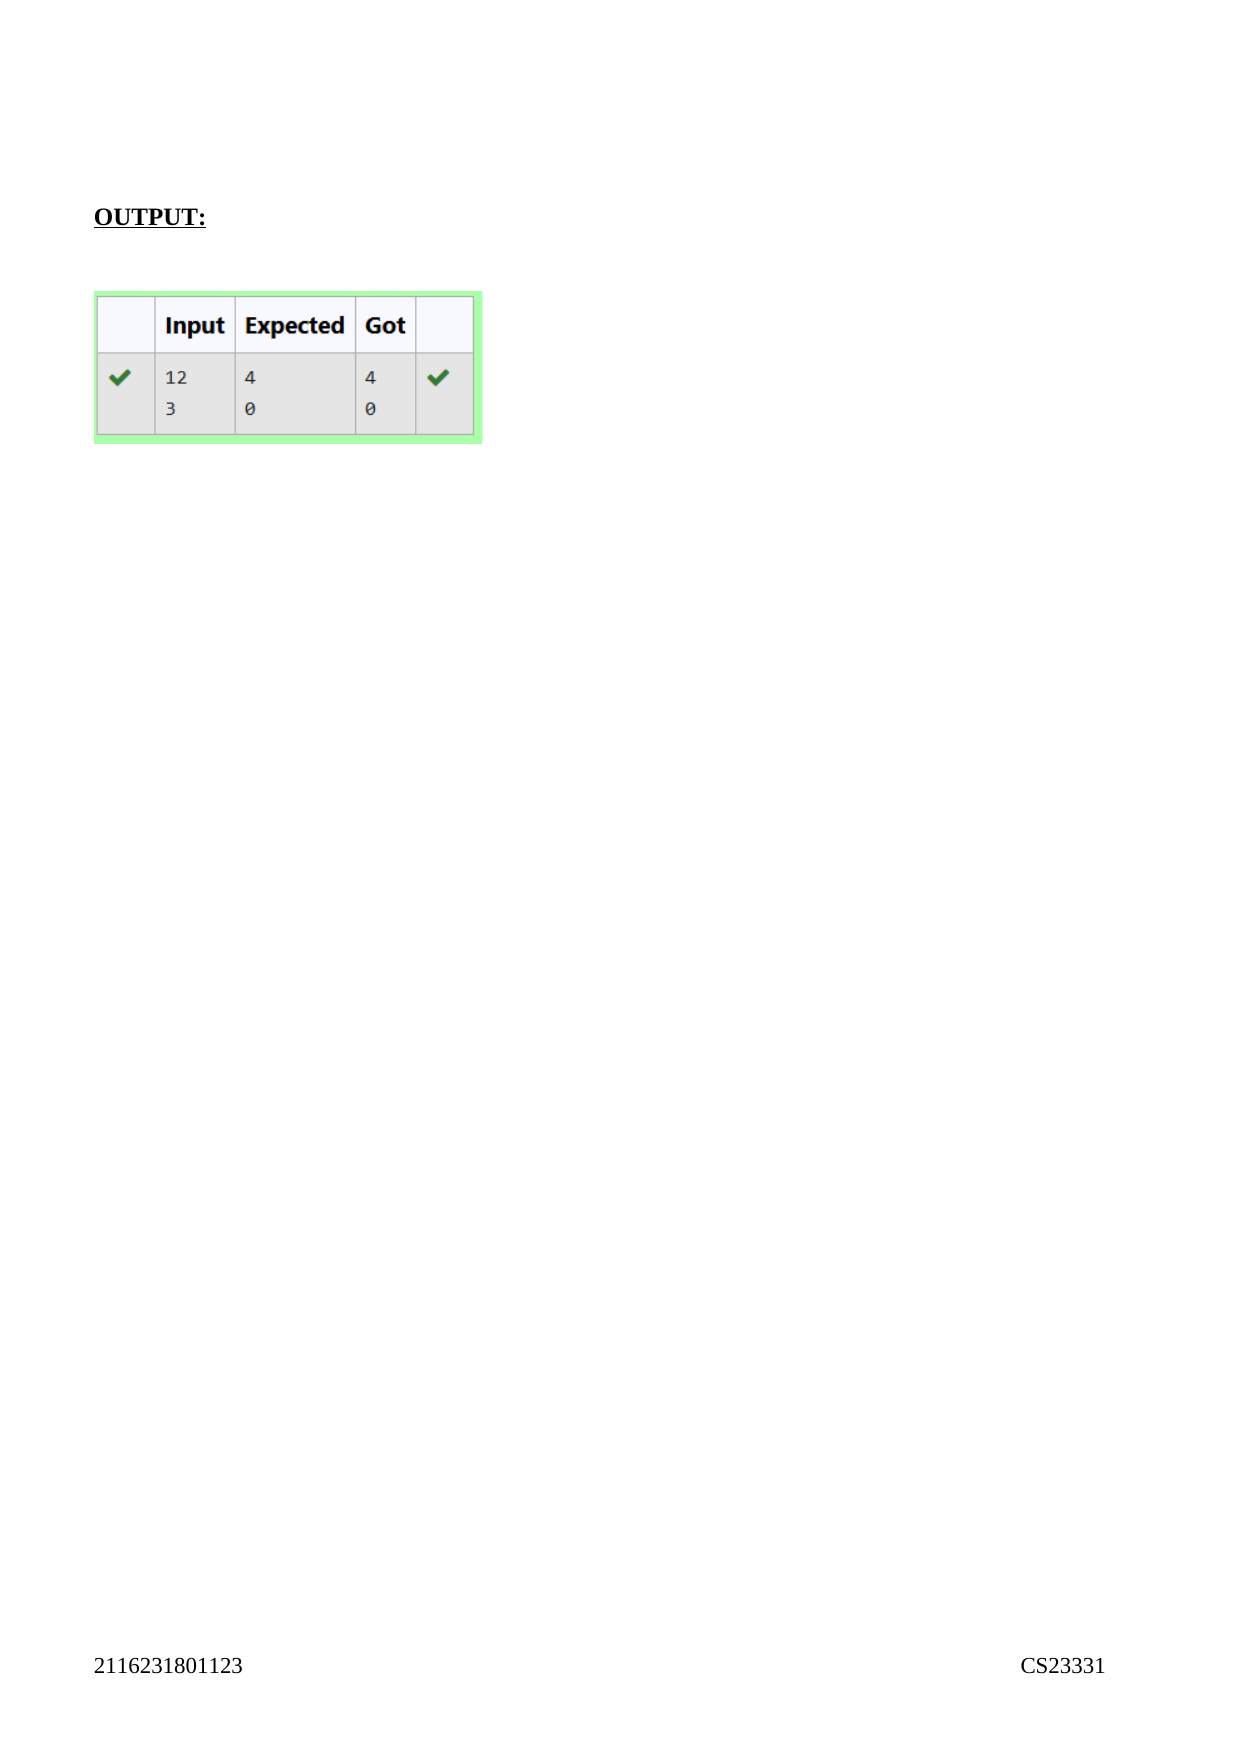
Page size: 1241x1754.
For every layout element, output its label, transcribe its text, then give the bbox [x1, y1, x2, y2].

picture [93, 291, 483, 444]
text OUTPUT: [94, 202, 1155, 231]
